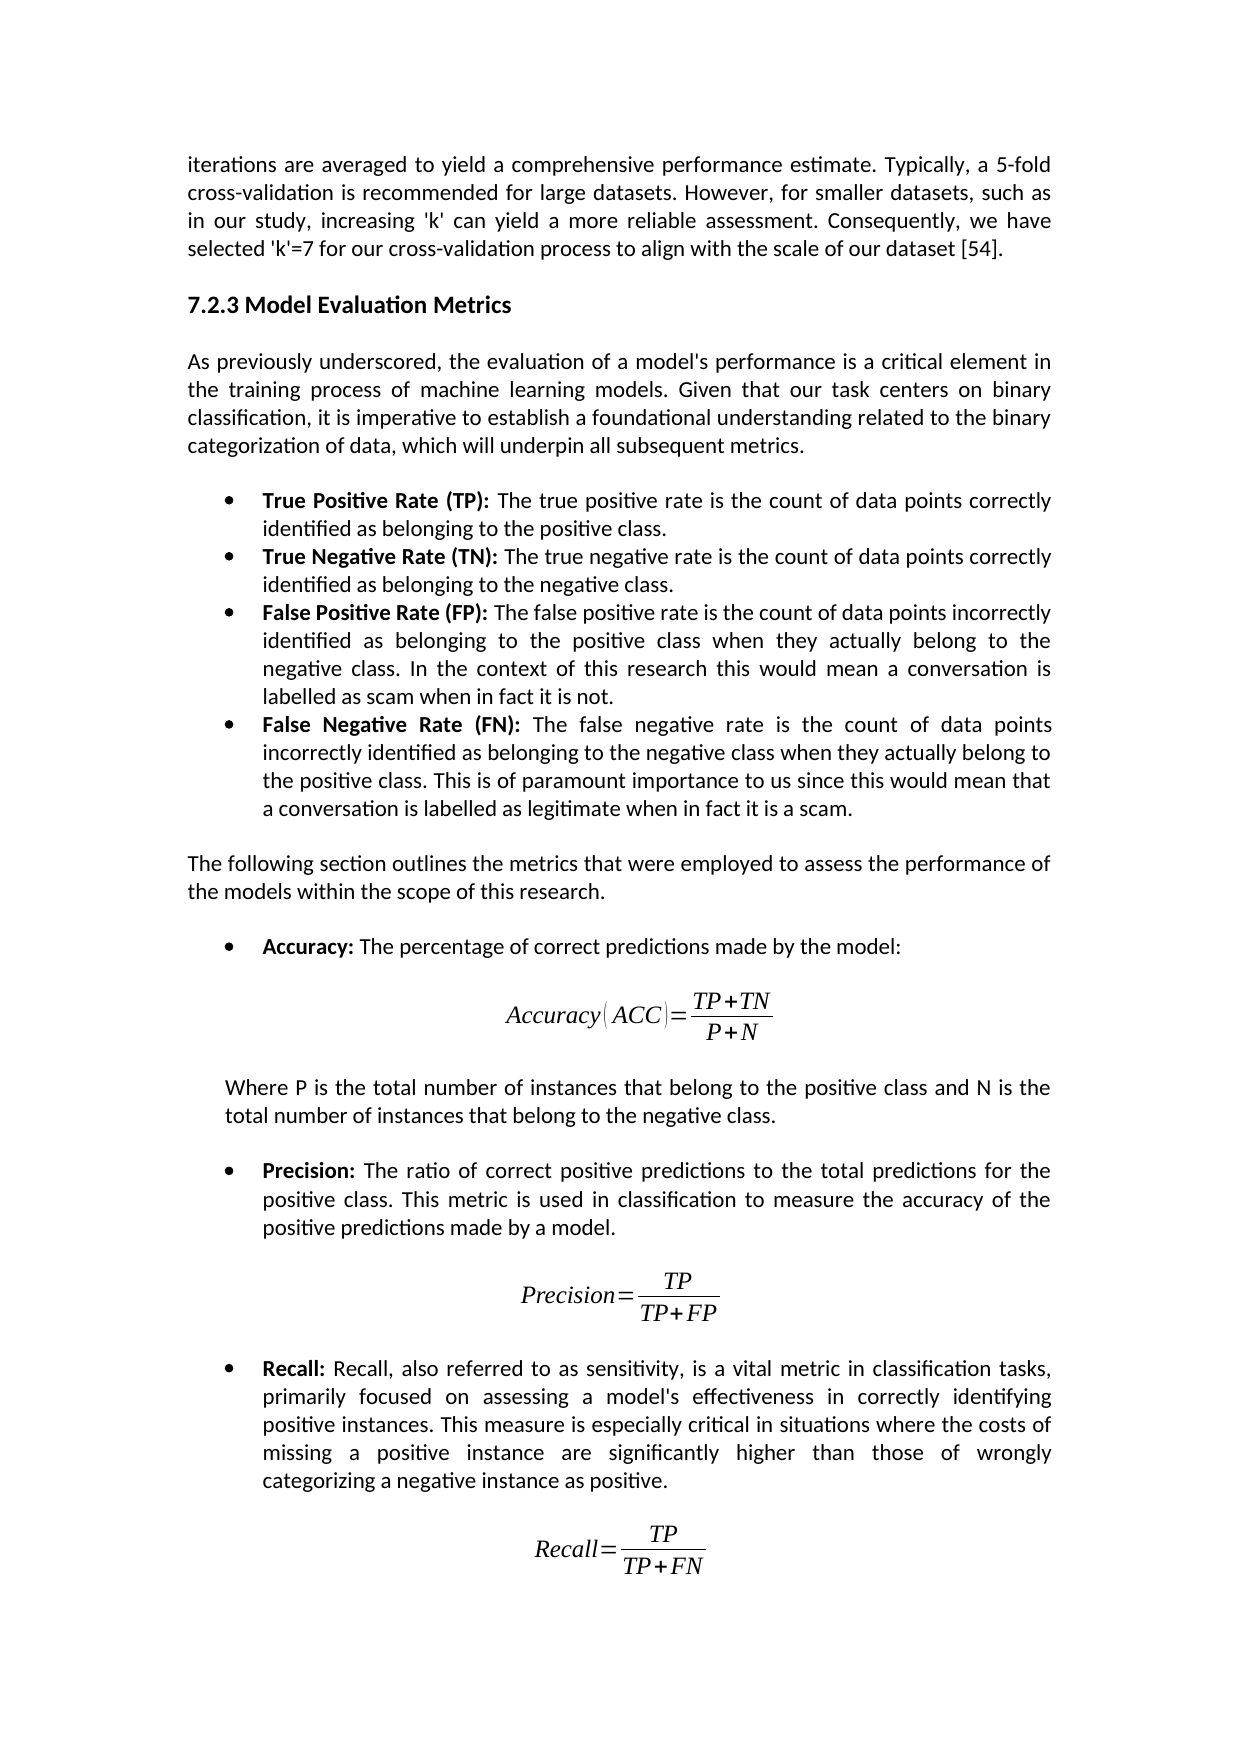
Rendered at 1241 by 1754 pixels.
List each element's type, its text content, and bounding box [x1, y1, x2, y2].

text As previously underscored, the evaluation of a model's performance is a critical element in the training process of machine learning models. Given that our task centers on binary classification, it is imperative to establish a foundational understanding related to the binary categorization of data, which will underpin all subsequent metrics. [187, 347, 1053, 459]
list True Negative Rate (TN): The true negative rate is the count of data points correctly identified as belonging to the negative class. [225, 542, 1053, 598]
list True Positive Rate (TP): The true positive rate is the count of data points correctly identified as belonging to the positive class. [225, 486, 1053, 542]
list False Negative Rate (FN): The false negative rate is the count of data points incorrectly identified as belonging to the negative class when they actually belong to the positive class. This is of paramount importance to us since this would mean that a conversation is labelled as legitimate when in fact it is a scam. [225, 710, 1053, 822]
text Where P is the total number of instances that belong to the positive class and N is the total number of instances that belong to the negative class. [225, 1073, 1053, 1129]
list False Positive Rate (FP): The false positive rate is the count of data points incorrectly identified as belonging to the positive class when they actually belong to the negative class. In the context of this research this would mean a conversation is labelled as scam when in fact it is not. [225, 598, 1053, 710]
list Recall: Recall, also referred to as sensitivity, is a vital metric in classification tasks, primarily focused on assessing a model's effectiveness in correctly identifying positive instances. This measure is especially critical in situations where the costs of missing a positive instance are significantly higher than those of wrongly categorizing a negative instance as positive. [225, 1354, 1053, 1494]
list Precision: The ratio of correct positive predictions to the total predictions for the positive class. This metric is used in classification to measure the accuracy of the positive predictions made by a model. [225, 1157, 1053, 1241]
subtitle 7.2.3 Model Evaluation Metrics [187, 289, 1053, 320]
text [187, 150, 1053, 262]
text The following section outlines the metrics that were employed to assess the performance of the models within the scope of this research. [187, 849, 1053, 905]
list Accuracy: The percentage of correct predictions made by the model: [225, 932, 1053, 960]
